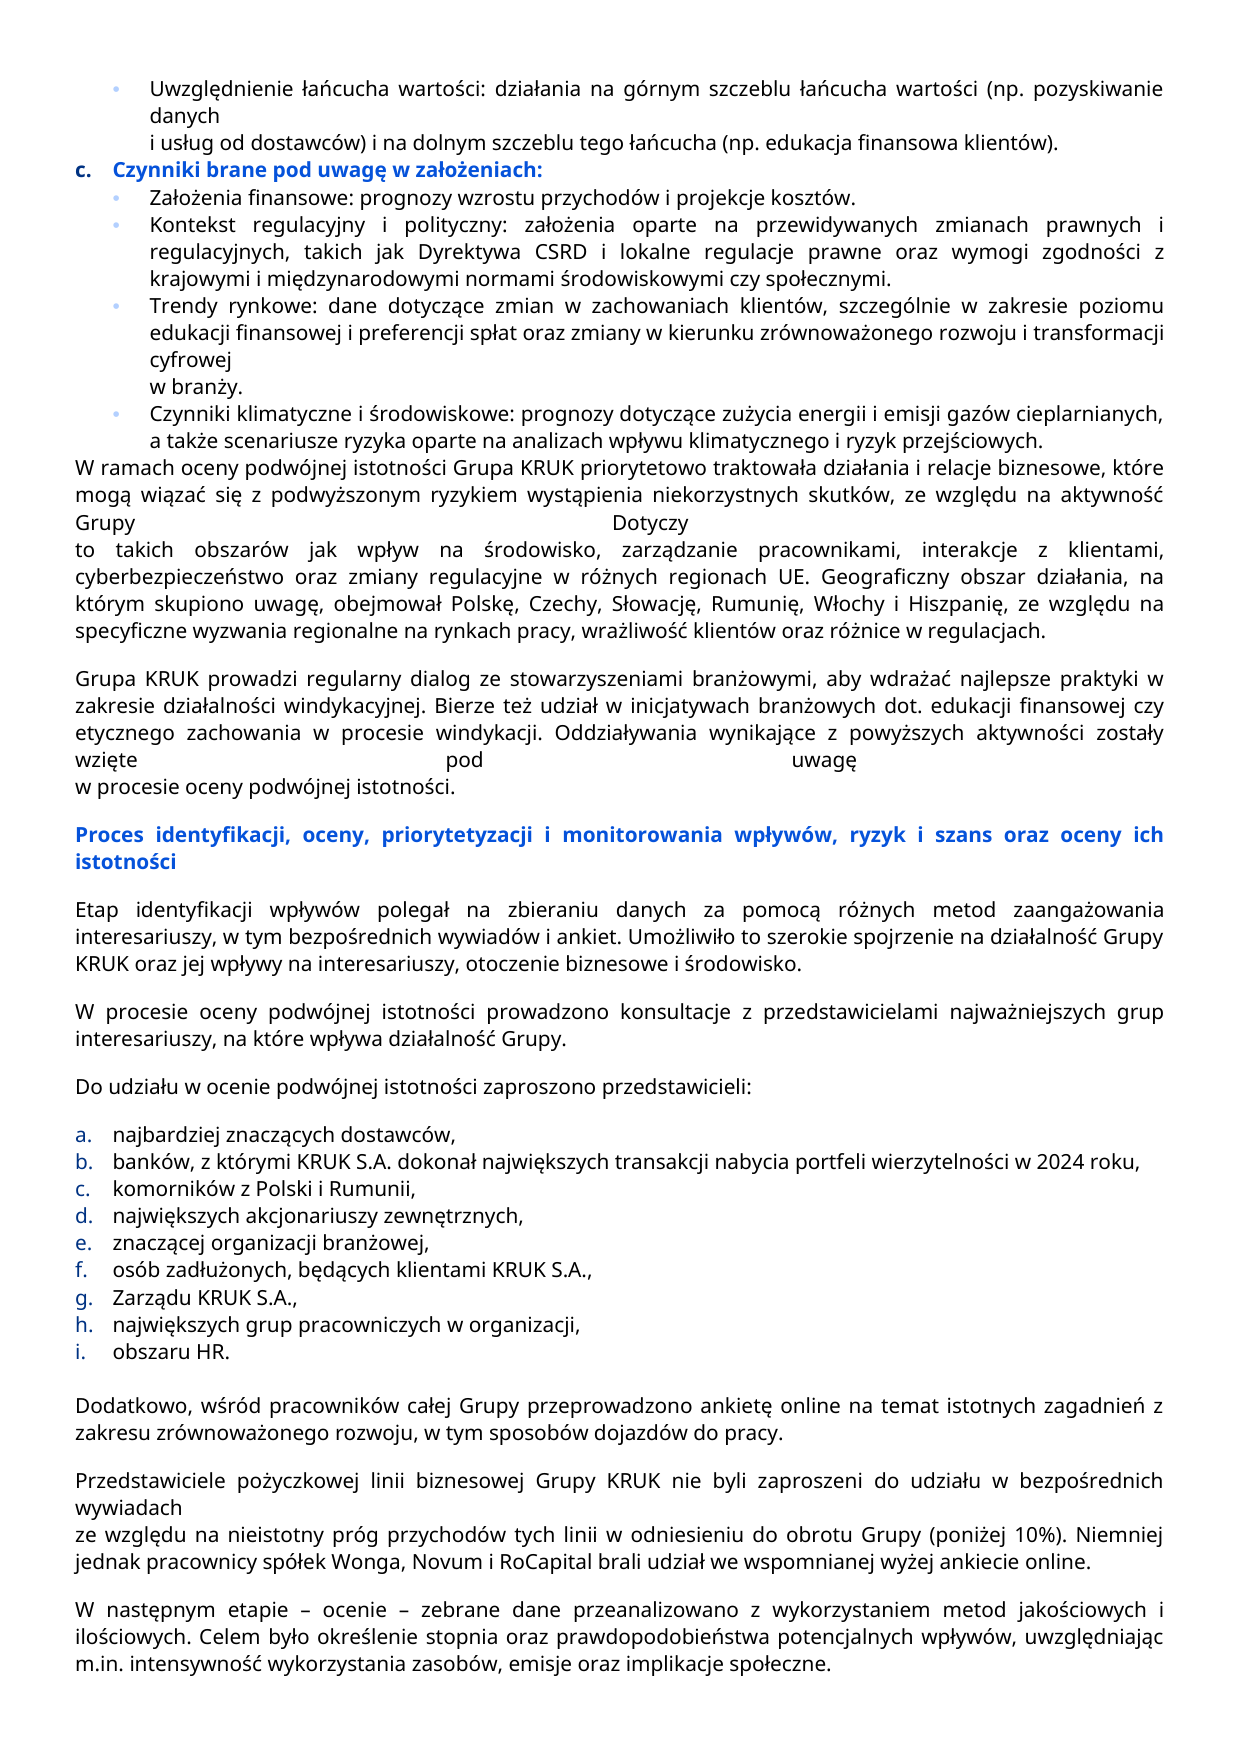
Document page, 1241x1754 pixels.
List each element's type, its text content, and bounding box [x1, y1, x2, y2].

list największych akcjonariuszy zewnętrznych, [75, 1202, 1165, 1229]
list Czynniki brane pod uwagę w założeniach: [75, 156, 1165, 183]
text Przedstawiciele pożyczkowej linii biznesowej Grupy KRUK nie byli zaproszeni do udziału w bezpośrednich wywiadach ze względu na nieistotny próg przychodów tych linii w odniesieniu do obrotu Grupy (poniżej 10%). Niemniej jednak pracownicy spółek Wonga, Novum i RoCapital brali udział we wspomnianej wyżej ankiecie online. [75, 1467, 1165, 1575]
list Założenia finansowe: prognozy wzrostu przychodów i projekcje kosztów. [112, 183, 1165, 210]
list Uwzględnienie łańcucha wartości: działania na górnym szczeblu łańcucha wartości (np. pozyskiwanie danych i usług od dostawców) i na dolnym szczeblu tego łańcucha (np. edukacja finansowa klientów). [112, 75, 1165, 156]
list Czynniki klimatyczne i środowiskowe: prognozy dotyczące zużycia energii i emisji gazów cieplarnianych, a także scenariusze ryzyka oparte na analizach wpływu klimatycznego i ryzyk przejściowych. [112, 400, 1165, 454]
list Trendy rynkowe: dane dotyczące zmian w zachowaniach klientów, szczególnie w zakresie poziomu edukacji finansowej i preferencji spłat oraz zmiany w kierunku zrównoważonego rozwoju i transformacji cyfrowej w branży. [112, 292, 1165, 400]
list komorników z Polski i Rumunii, [75, 1175, 1165, 1202]
list obszaru HR. [75, 1337, 1165, 1364]
list osób zadłużonych, będących klientami KRUK S.A., [75, 1256, 1165, 1283]
text W ramach oceny podwójnej istotności Grupa KRUK priorytetowo traktowała działania i relacje biznesowe, które mogą wiązać się z podwyższonym ryzykiem wystąpienia niekorzystnych skutków, ze względu na aktywność Grupy Dotyczy to takich obszarów jak wpływ na środowisko, zarządzanie pracownikami, interakcje z klientami, cyberbezpieczeństwo oraz zmiany regulacyjne w różnych regionach UE. Geograficzny obszar działania, na którym skupiono uwagę, obejmował Polskę, Czechy, Słowację, Rumunię, Włochy i Hiszpanię, ze względu na specyficzne wyzwania regionalne na rynkach pracy, wrażliwość klientów oraz różnice w regulacjach. [75, 454, 1165, 644]
text Proces identyfikacji, oceny, priorytetyzacji i monitorowania wpływów, ryzyk i szans oraz oceny ich istotności [75, 821, 1165, 875]
text Grupa KRUK prowadzi regularny dialog ze stowarzyszeniami branżowymi, aby wdrażać najlepsze praktyki w zakresie działalności windykacyjnej. Bierze też udział w inicjatywach branżowych dot. edukacji finansowej czy etycznego zachowania w procesie windykacji. Oddziaływania wynikające z powyższych aktywności zostały wzięte pod uwagę w procesie oceny podwójnej istotności. [75, 664, 1165, 800]
list banków, z którymi KRUK S.A. dokonał największych transakcji nabycia portfeli wierzytelności w 2024 roku, [75, 1148, 1165, 1175]
text Dodatkowo, wśród pracowników całej Grupy przeprowadzono ankietę online na temat istotnych zagadnień z zakresu zrównoważonego rozwoju, w tym sposobów dojazdów do pracy. [75, 1392, 1165, 1446]
list Zarządu KRUK S.A., [75, 1283, 1165, 1310]
text W następnym etapie – ocenie – zebrane dane przeanalizowano z wykorzystaniem metod jakościowych i ilościowych. Celem było określenie stopnia oraz prawdopodobieństwa potencjalnych wpływów, uwzględniając m.in. intensywność wykorzystania zasobów, emisje oraz implikacje społeczne. [75, 1596, 1165, 1677]
text Etap identyfikacji wpływów polegał na zbieraniu danych za pomocą różnych metod zaangażowania interesariuszy, w tym bezpośrednich wywiadów i ankiet. Umożliwiło to szerokie spojrzenie na działalność Grupy KRUK oraz jej wpływy na interesariuszy, otoczenie biznesowe i środowisko. [75, 896, 1165, 977]
text Do udziału w ocenie podwójnej istotności zaproszono przedstawicieli: [75, 1073, 1165, 1100]
list największych grup pracowniczych w organizacji, [75, 1310, 1165, 1337]
list znaczącej organizacji branżowej, [75, 1229, 1165, 1256]
text W procesie oceny podwójnej istotności prowadzono konsultacje z przedstawicielami najważniejszych grup interesariuszy, na które wpływa działalność Grupy. [75, 998, 1165, 1052]
list najbardziej znaczących dostawców, [75, 1121, 1165, 1148]
list Kontekst regulacyjny i polityczny: założenia oparte na przewidywanych zmianach prawnych i regulacyjnych, takich jak Dyrektywa CSRD i lokalne regulacje prawne oraz wymogi zgodności z krajowymi i międzynarodowymi normami środowiskowymi czy społecznymi. [112, 210, 1165, 292]
